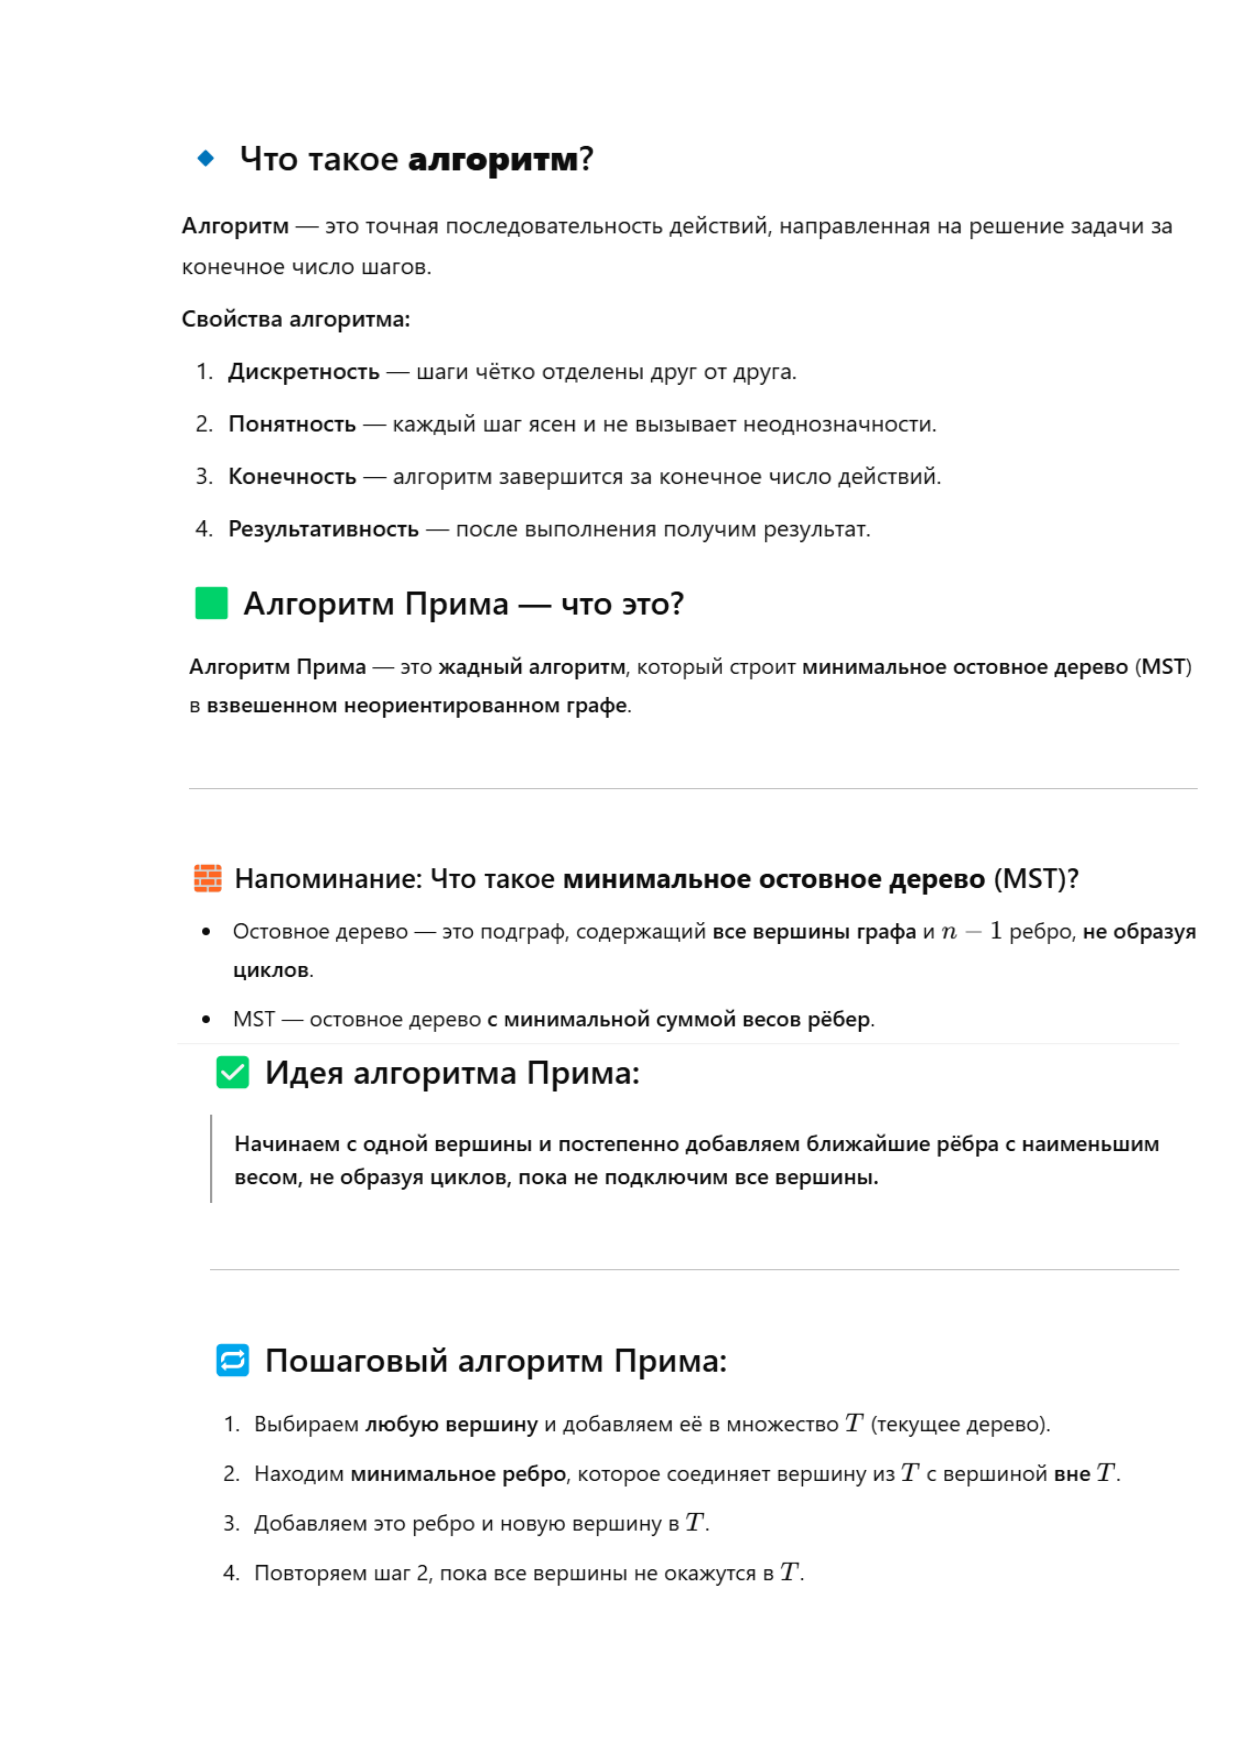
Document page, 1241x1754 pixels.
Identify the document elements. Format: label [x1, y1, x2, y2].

picture [177, 118, 1223, 1609]
